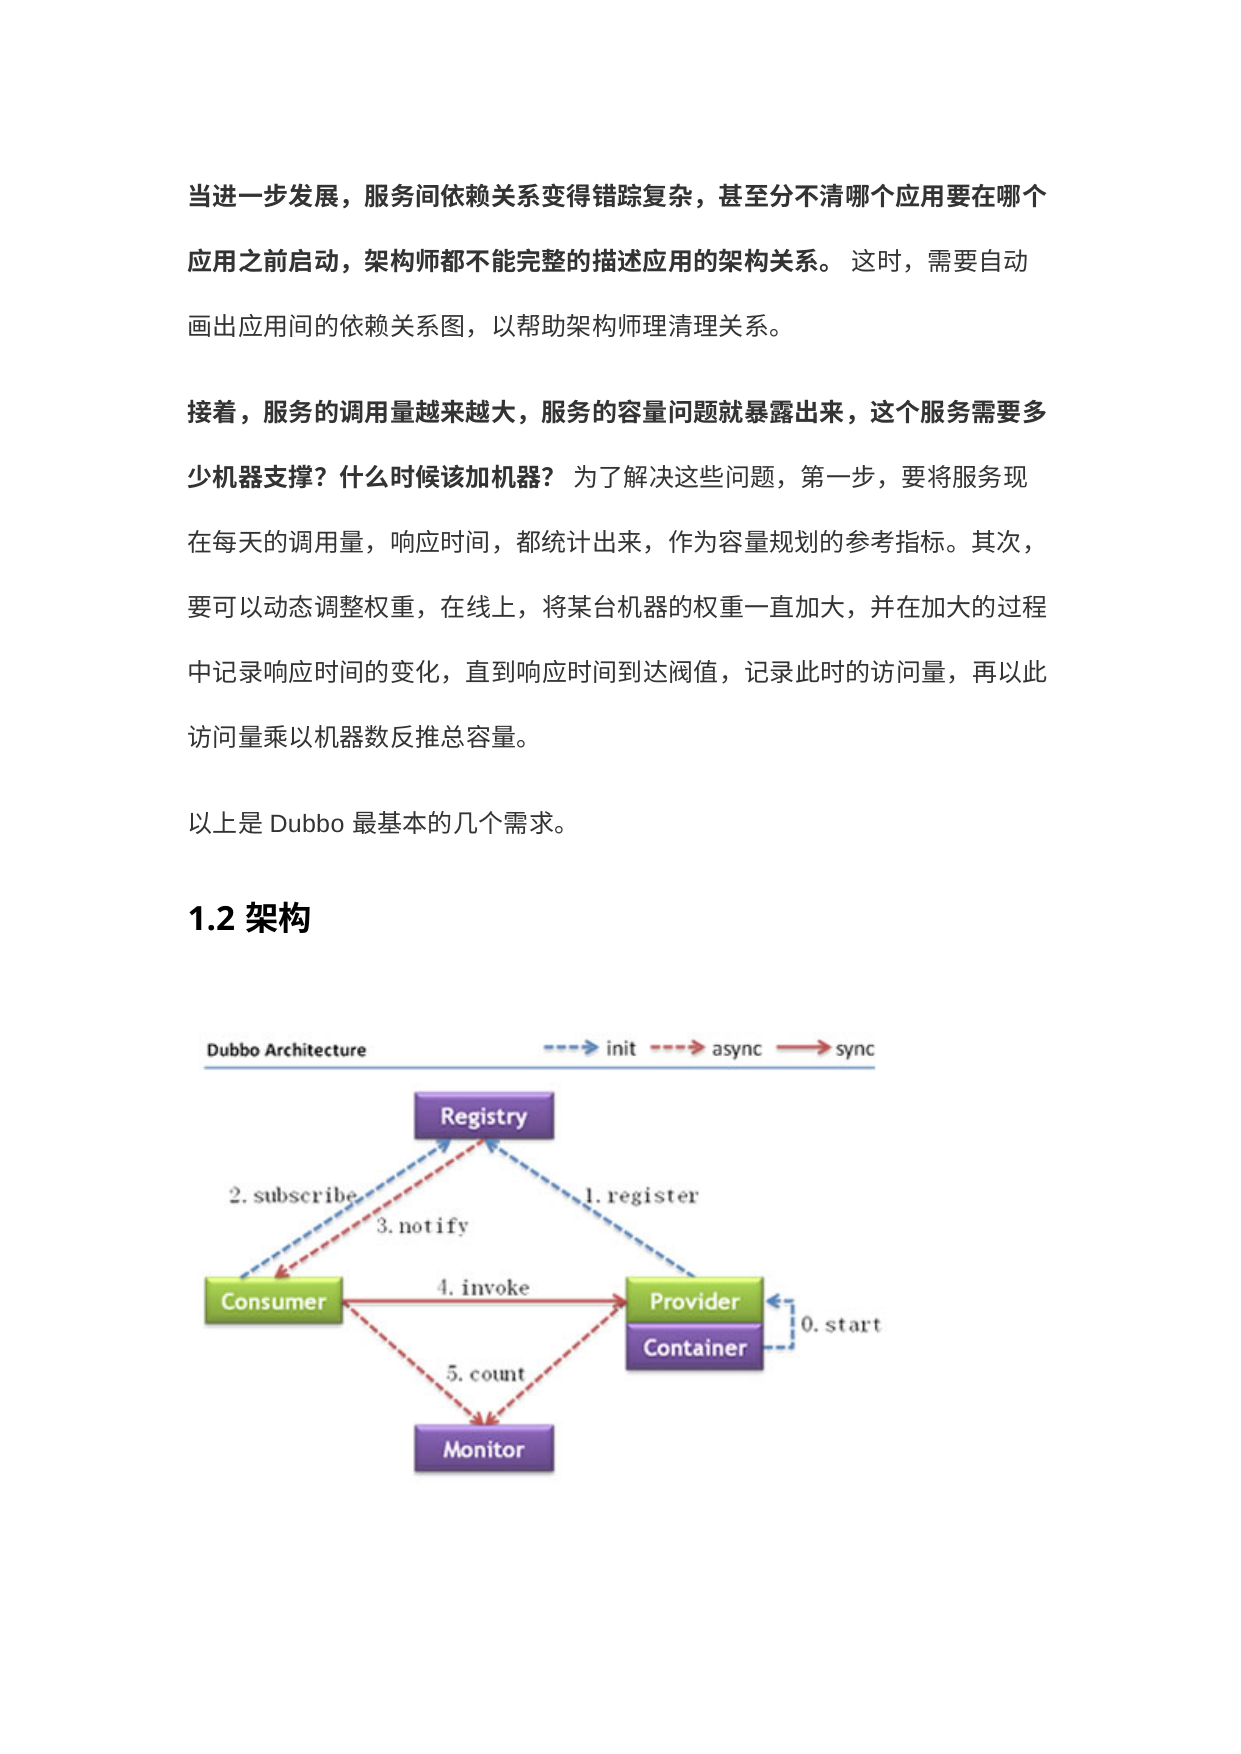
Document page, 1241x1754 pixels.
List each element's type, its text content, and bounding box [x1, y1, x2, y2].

text 当进一步发展，服务间依赖关系变得错踪复杂，甚至分不清哪个应用要在哪个应用之前启动，架构师都不能完整的描述应用的架构关系。 这时，需要自动画出应用间的依赖关系图，以帮助架构师理清理关系。 [187, 162, 1053, 357]
picture [187, 1020, 891, 1490]
subtitle 架构 [187, 884, 1053, 949]
text 接着，服务的调用量越来越大，服务的容量问题就暴露出来，这个服务需要多少机器支撑？什么时候该加机器？ 为了解决这些问题，第一步，要将服务现在每天的调用量，响应时间，都统计出来，作为容量规划的参考指标。其次，要可以动态调整权重，在线上，将某台机器的权重一直加大，并在加大的过程中记录响应时间的变化，直到响应时间到达阀值，记录此时的访问量，再以此访问量乘以机器数反推总容量。 [187, 378, 1053, 768]
text 以上是 Dubbo 最基本的几个需求。 [187, 789, 1053, 854]
